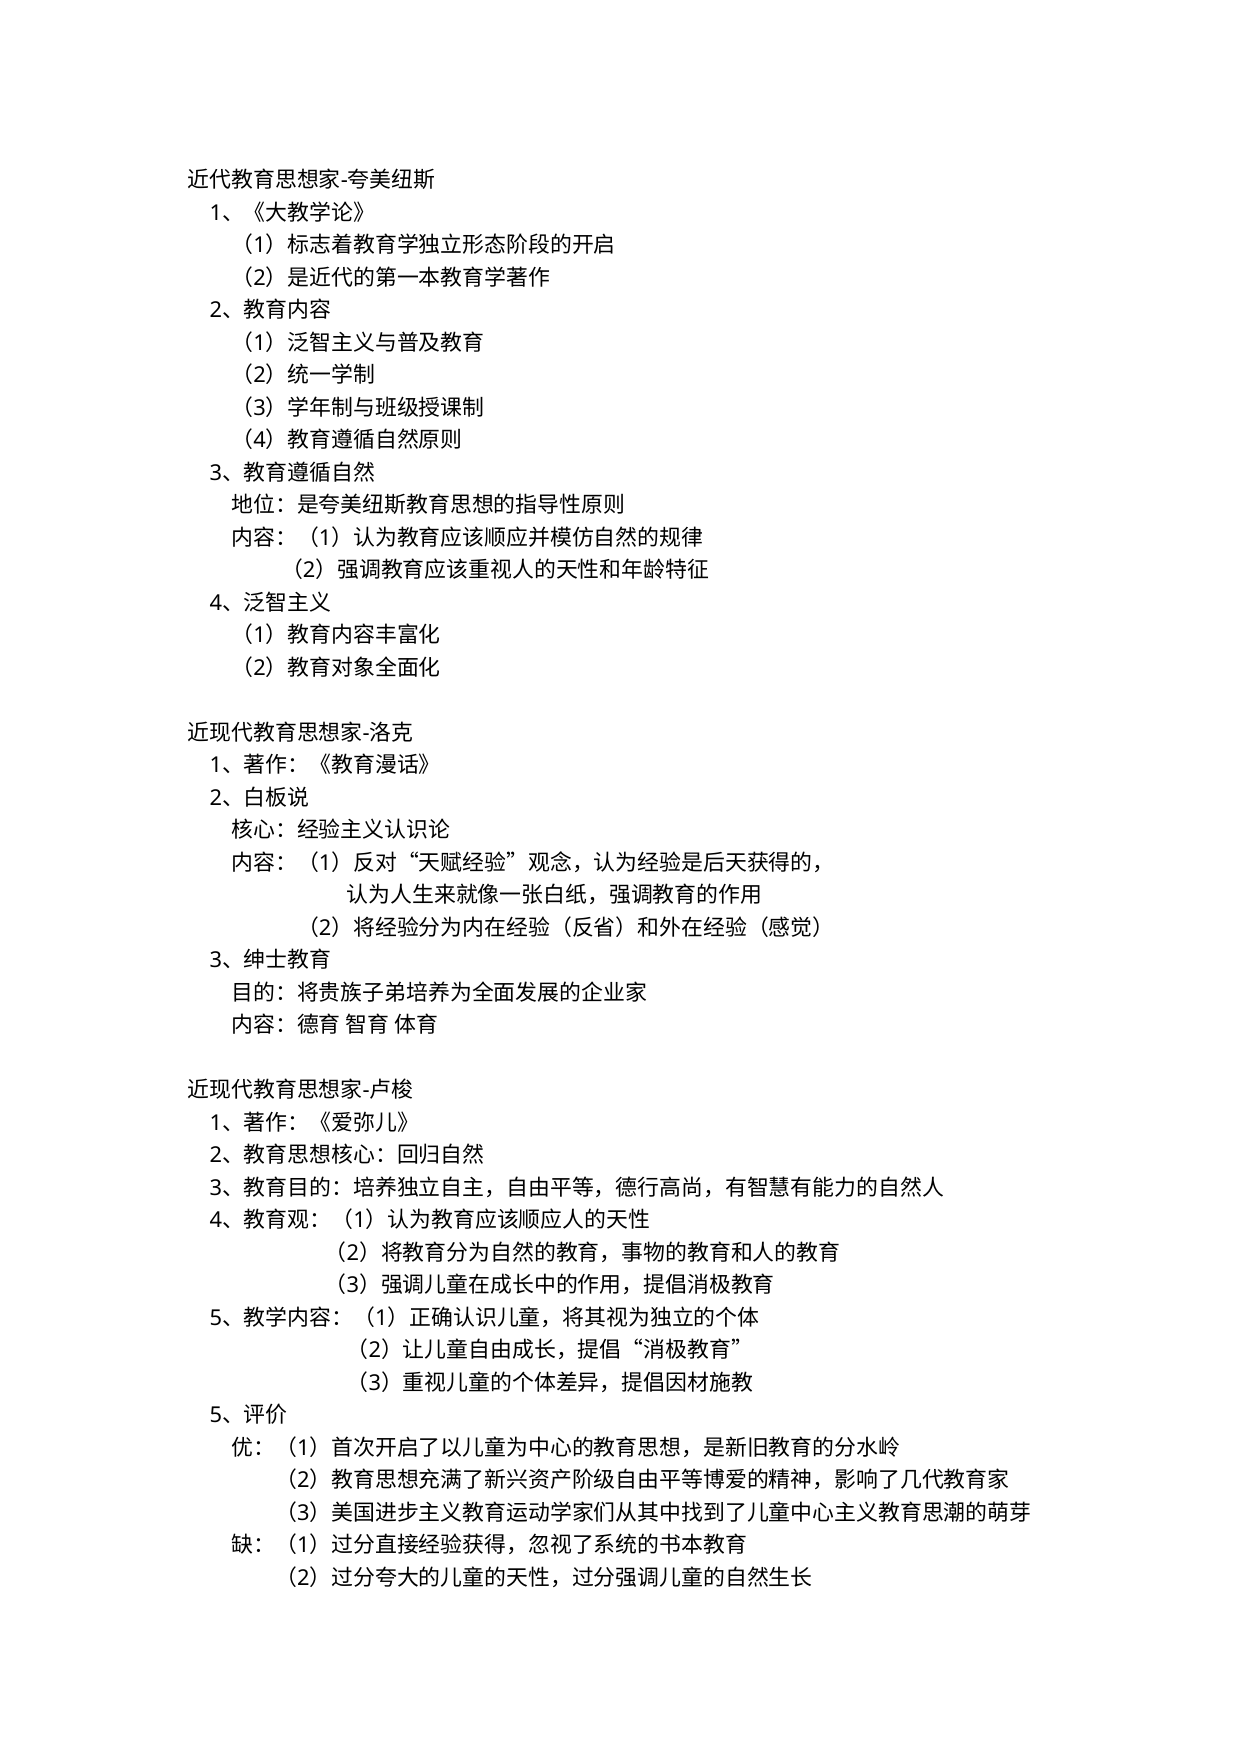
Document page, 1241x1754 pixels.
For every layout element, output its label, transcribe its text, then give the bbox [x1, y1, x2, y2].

text 2、白板说 [187, 779, 1053, 812]
text （2）是近代的第一本教育学著作 [187, 259, 1053, 292]
text 4、教育观：（1）认为教育应该顺应人的天性 [187, 1202, 1053, 1234]
text 4、泛智主义 [187, 584, 1053, 617]
text 内容：德育 智育 体育 [187, 1007, 1053, 1039]
text （3）学年制与班级授课制 [187, 389, 1053, 422]
text 1、著作：《爱弥儿》 [187, 1104, 1053, 1137]
text 地位：是夸美纽斯教育思想的指导性原则 [187, 487, 1053, 519]
text 内容：（1）认为教育应该顺应并模仿自然的规律 [187, 519, 1053, 552]
text 1、《大教学论》 [187, 194, 1053, 227]
text 优：（1）首次开启了以儿童为中心的教育思想，是新旧教育的分水岭 [187, 1429, 1053, 1462]
text （3）美国进步主义教育运动学家们从其中找到了儿童中心主义教育思潮的萌芽 [187, 1494, 1053, 1527]
text （2）统一学制 [187, 357, 1053, 389]
text 认为人生来就像一张白纸，强调教育的作用 [187, 877, 1053, 909]
text 近现代教育思想家-卢梭 [187, 1072, 1053, 1104]
text 内容：（1）反对“天赋经验”观念，认为经验是后天获得的， [187, 844, 1053, 877]
text （2）强调教育应该重视人的天性和年龄特征 [187, 552, 1053, 584]
text 3、教育目的：培养独立自主，自由平等，德行高尚，有智慧有能力的自然人 [187, 1169, 1053, 1202]
text （1）标志着教育学独立形态阶段的开启 [187, 227, 1053, 259]
text 3、绅士教育 [187, 942, 1053, 974]
text （2）将经验分为内在经验（反省）和外在经验（感觉） [187, 909, 1053, 942]
text 核心：经验主义认识论 [187, 812, 1053, 844]
text 近现代教育思想家-洛克 [187, 714, 1053, 747]
text （2）教育思想充满了新兴资产阶级自由平等博爱的精神，影响了几代教育家 [187, 1462, 1053, 1494]
text （1）泛智主义与普及教育 [187, 324, 1053, 357]
text （3）重视儿童的个体差异，提倡因材施教 [187, 1364, 1053, 1397]
text 目的：将贵族子弟培养为全面发展的企业家 [187, 974, 1053, 1007]
text 缺：（1）过分直接经验获得，忽视了系统的书本教育 [187, 1527, 1053, 1559]
text 2、教育思想核心：回归自然 [187, 1137, 1053, 1169]
text 3、教育遵循自然 [187, 454, 1053, 487]
text 5、教学内容：（1）正确认识儿童，将其视为独立的个体 [187, 1299, 1053, 1332]
text （2）过分夸大的儿童的天性，过分强调儿童的自然生长 [187, 1559, 1053, 1592]
text （2）让儿童自由成长，提倡“消极教育” [187, 1332, 1053, 1364]
text （2）将教育分为自然的教育，事物的教育和人的教育 [187, 1234, 1053, 1267]
text 近代教育思想家-夸美纽斯 [187, 162, 1053, 194]
text 1、著作：《教育漫话》 [187, 747, 1053, 779]
text （4）教育遵循自然原则 [187, 422, 1053, 454]
text （2）教育对象全面化 [187, 649, 1053, 682]
text 2、教育内容 [187, 292, 1053, 324]
text （1）教育内容丰富化 [187, 617, 1053, 649]
text 5、评价 [187, 1397, 1053, 1429]
text （3）强调儿童在成长中的作用，提倡消极教育 [187, 1267, 1053, 1299]
